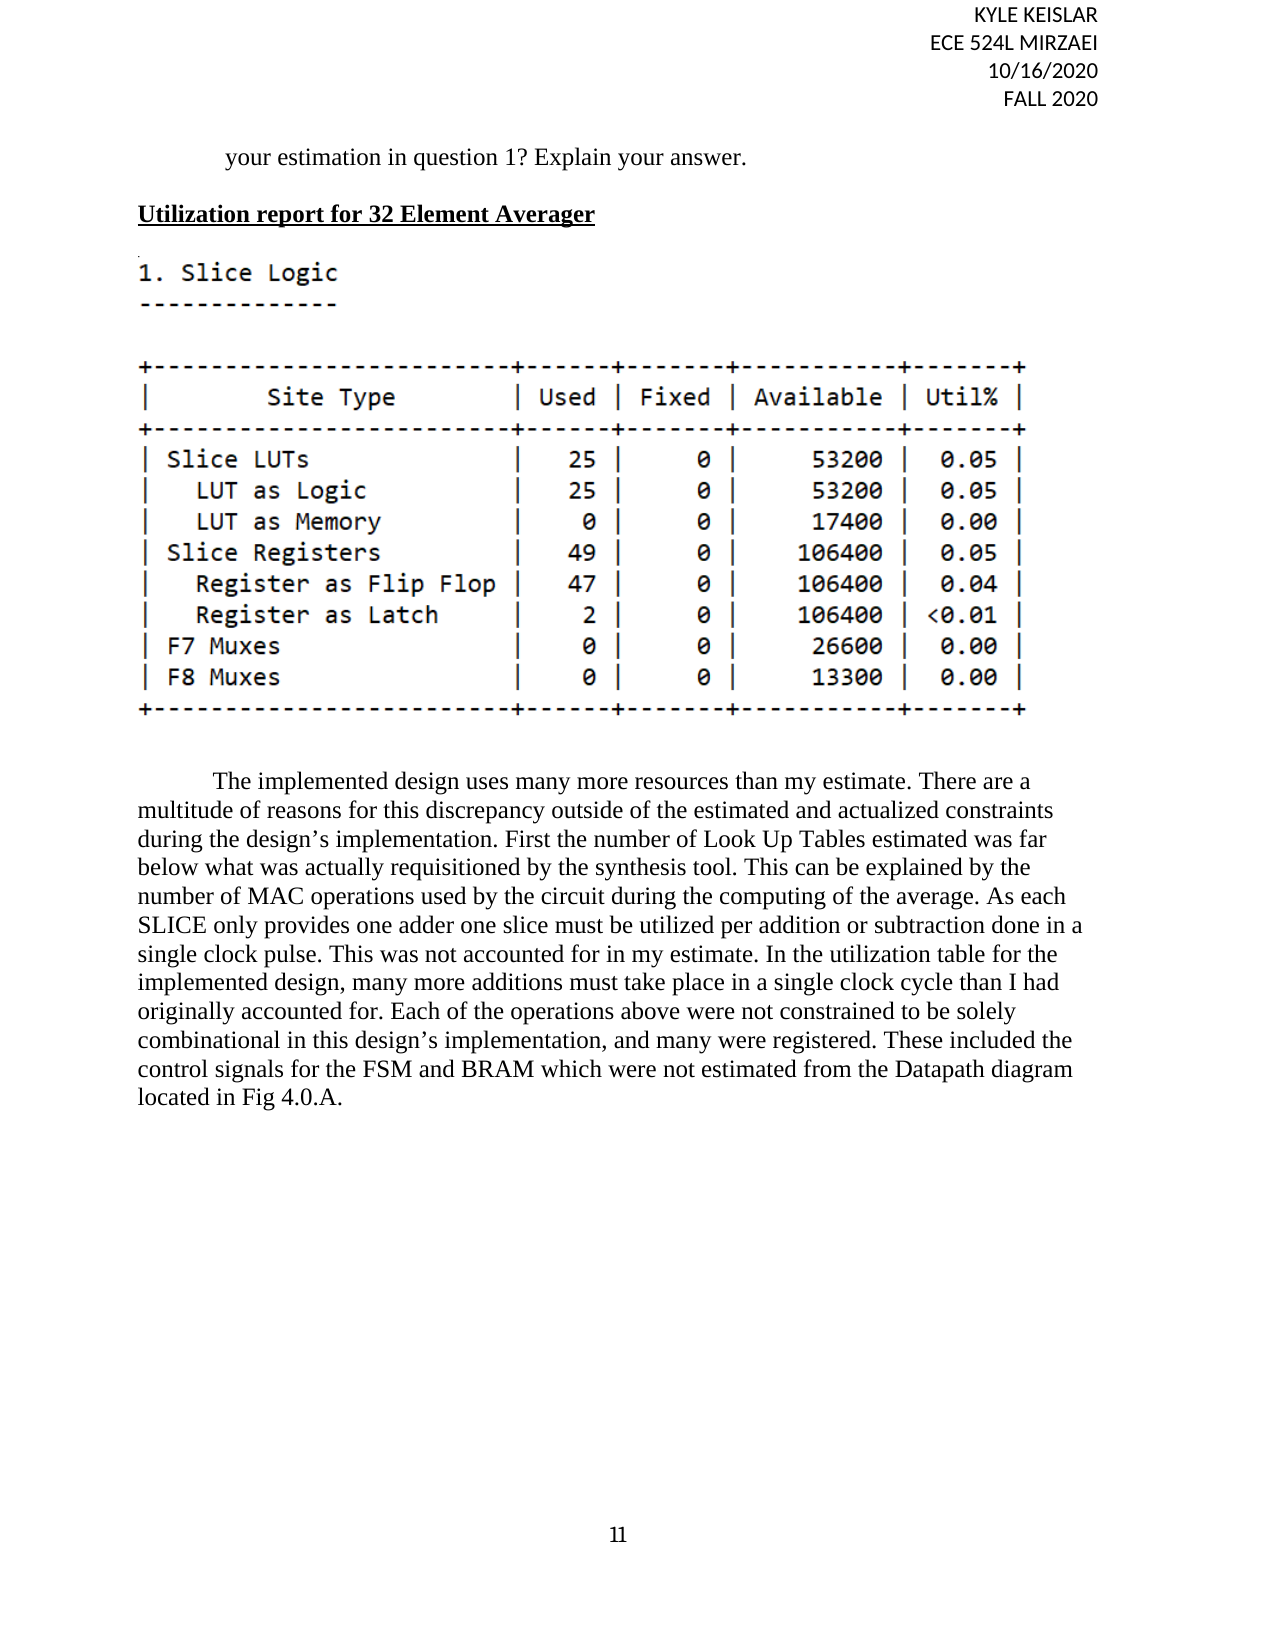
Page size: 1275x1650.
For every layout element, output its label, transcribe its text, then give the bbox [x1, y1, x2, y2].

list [187, 142, 1098, 170]
picture [137, 256, 1098, 738]
text Utilization report for 32 Element Averager [137, 199, 1098, 228]
text The implemented design uses many more resources than my estimate. There are a multitude of reasons for this discrepancy outside of the estimated and actualized constraints during the design’s implementation. First the number of Look Up Tables estimated was far below what was actually requisitioned by the synthesis tool. This can be explained by the number of MAC operations used by the circuit during the computing of the average. As each SLICE only provides one adder one slice must be utilized per addition or subtraction done in a single clock pulse. This was not accounted for in my estimate. In the utilization table for the implemented design, many more additions must take place in a single clock cycle than I had originally accounted for. Each of the operations above were not constrained to be solely combinational in this design’s implementation, and many were registered. These included the control signals for the FSM and BRAM which were not estimated from the Datapath diagram located in Fig 4.0.A. [137, 766, 1098, 1111]
